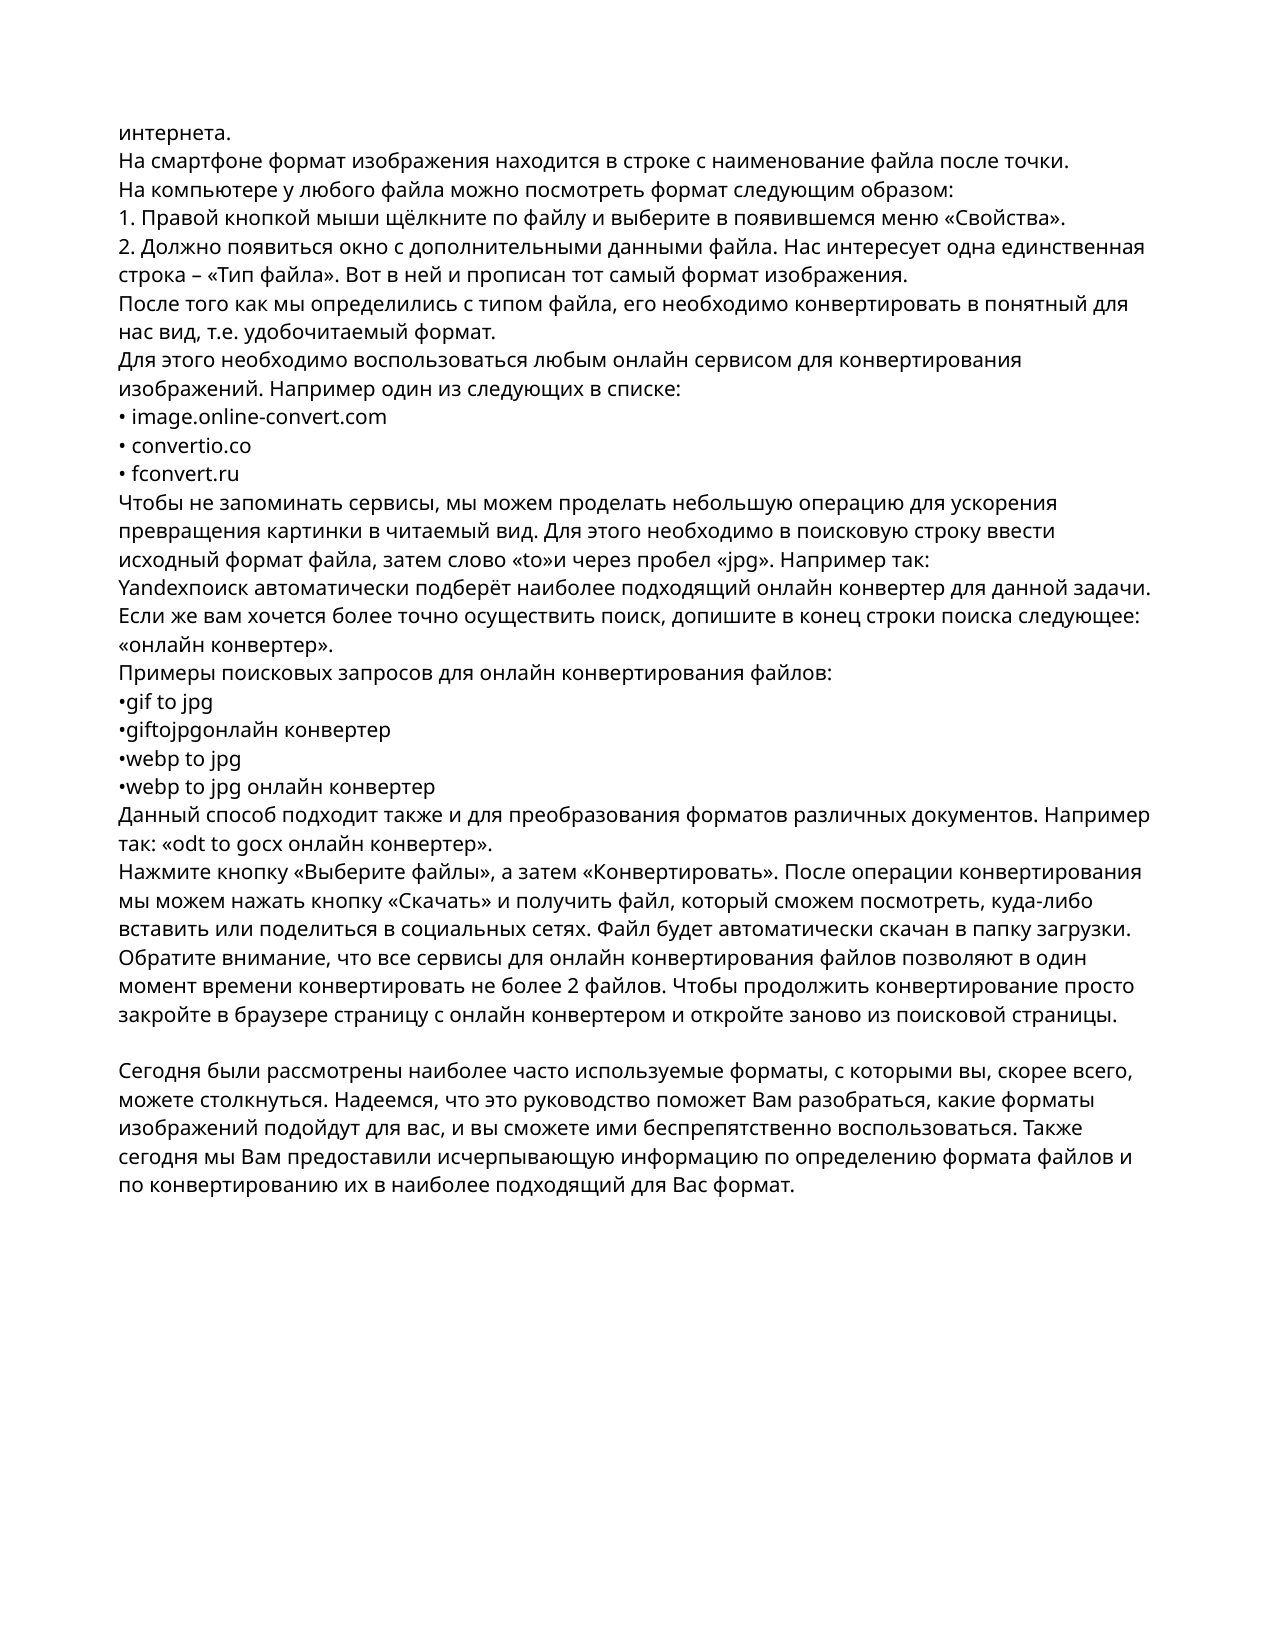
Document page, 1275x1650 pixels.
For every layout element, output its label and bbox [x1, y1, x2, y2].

text [118, 118, 1157, 1199]
